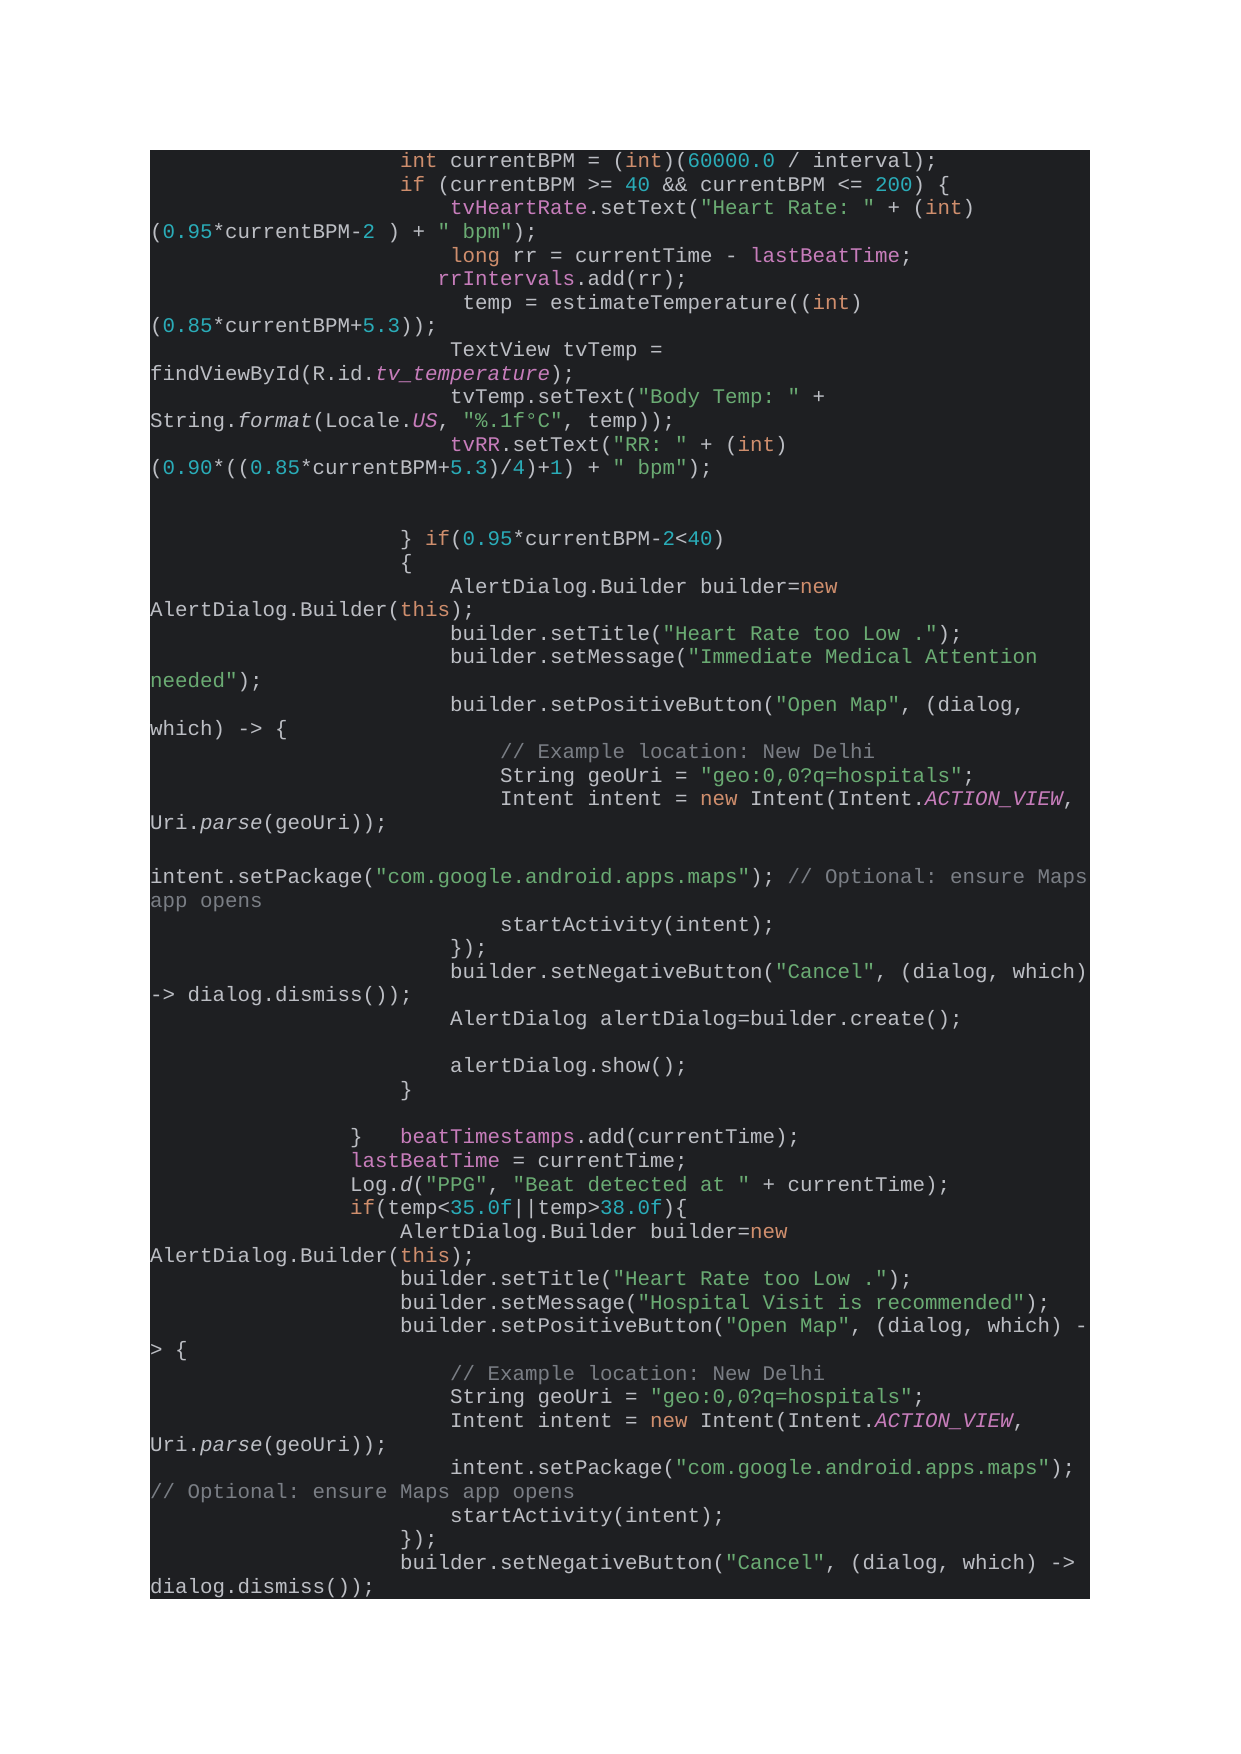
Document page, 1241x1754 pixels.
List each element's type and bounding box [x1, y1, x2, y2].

text [150, 150, 1090, 1599]
